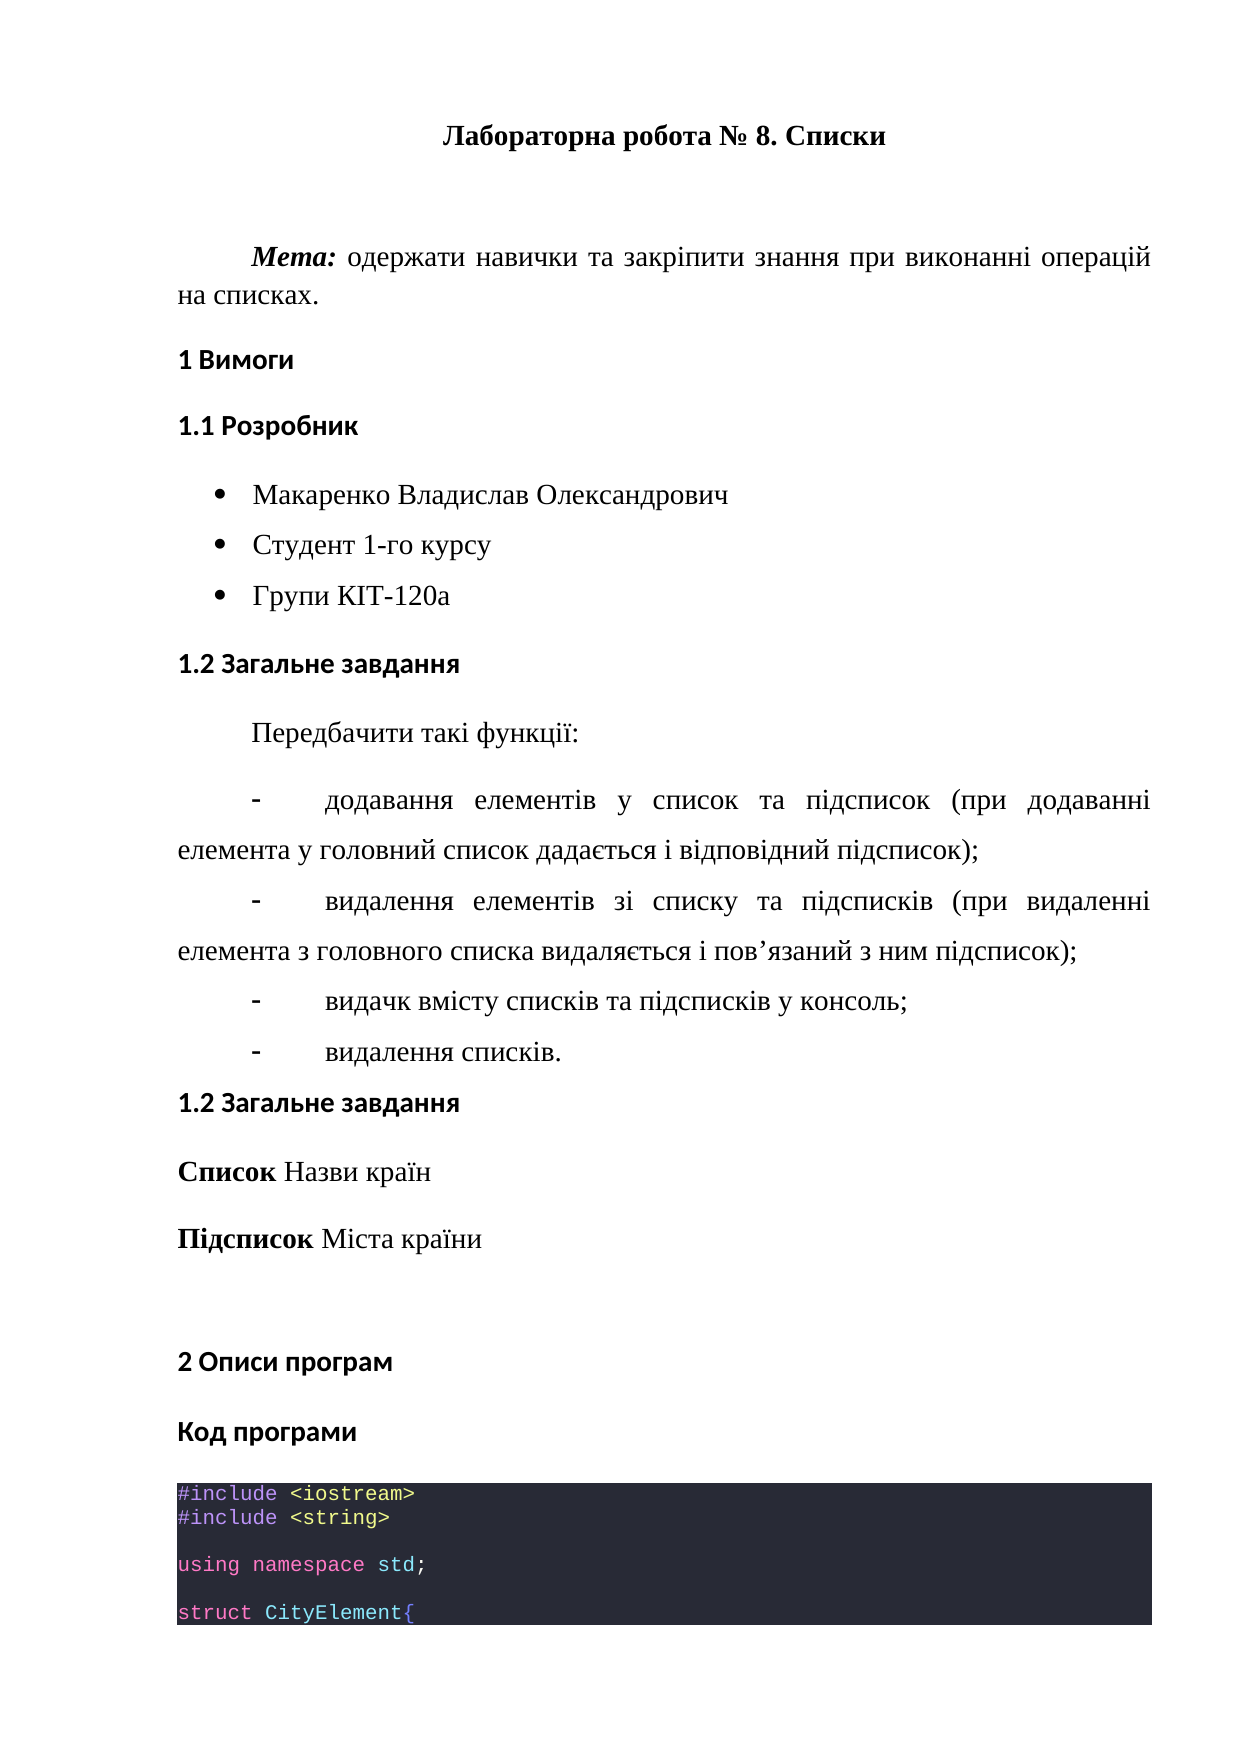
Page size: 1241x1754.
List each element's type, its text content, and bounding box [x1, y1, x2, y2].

text 1.2 Загальне завдання [177, 645, 1152, 681]
text Список Назви країн [177, 1154, 1152, 1188]
text Підсписок Міста країни [177, 1221, 1152, 1255]
list Групи КІТ-120а [215, 578, 1152, 612]
text 1.2 Загальне завдання [177, 1084, 1152, 1120]
text Мета: одержати навички та закріпити знання при виконанні операцій на списках. [177, 239, 1152, 311]
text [177, 1483, 1152, 1625]
list Макаренко Владислав Олександрович [215, 477, 1152, 511]
text Лабораторна робота № 8. Списки [177, 118, 1152, 152]
list видалення списків. [177, 1034, 1152, 1068]
list Студент 1-го курсу [215, 527, 1152, 561]
text Передбачити такі функції: [177, 715, 1152, 749]
list видалення елементів зі списку та підсписків (при видаленні елемента з головного списка видаляється і пов’язаний з ним підсписок); [177, 883, 1152, 967]
list видачк вмісту списків та підсписків у консоль; [177, 983, 1152, 1017]
text 2 Описи програм [177, 1343, 1152, 1379]
text 1 Вимоги [177, 341, 1152, 377]
text 1.1 Розробник [177, 407, 1152, 443]
list додавання елементів у список та підсписок (при додаванні елемента у головний список дадається і відповідний підсписок); [177, 782, 1152, 866]
text Код програми [177, 1413, 1152, 1449]
